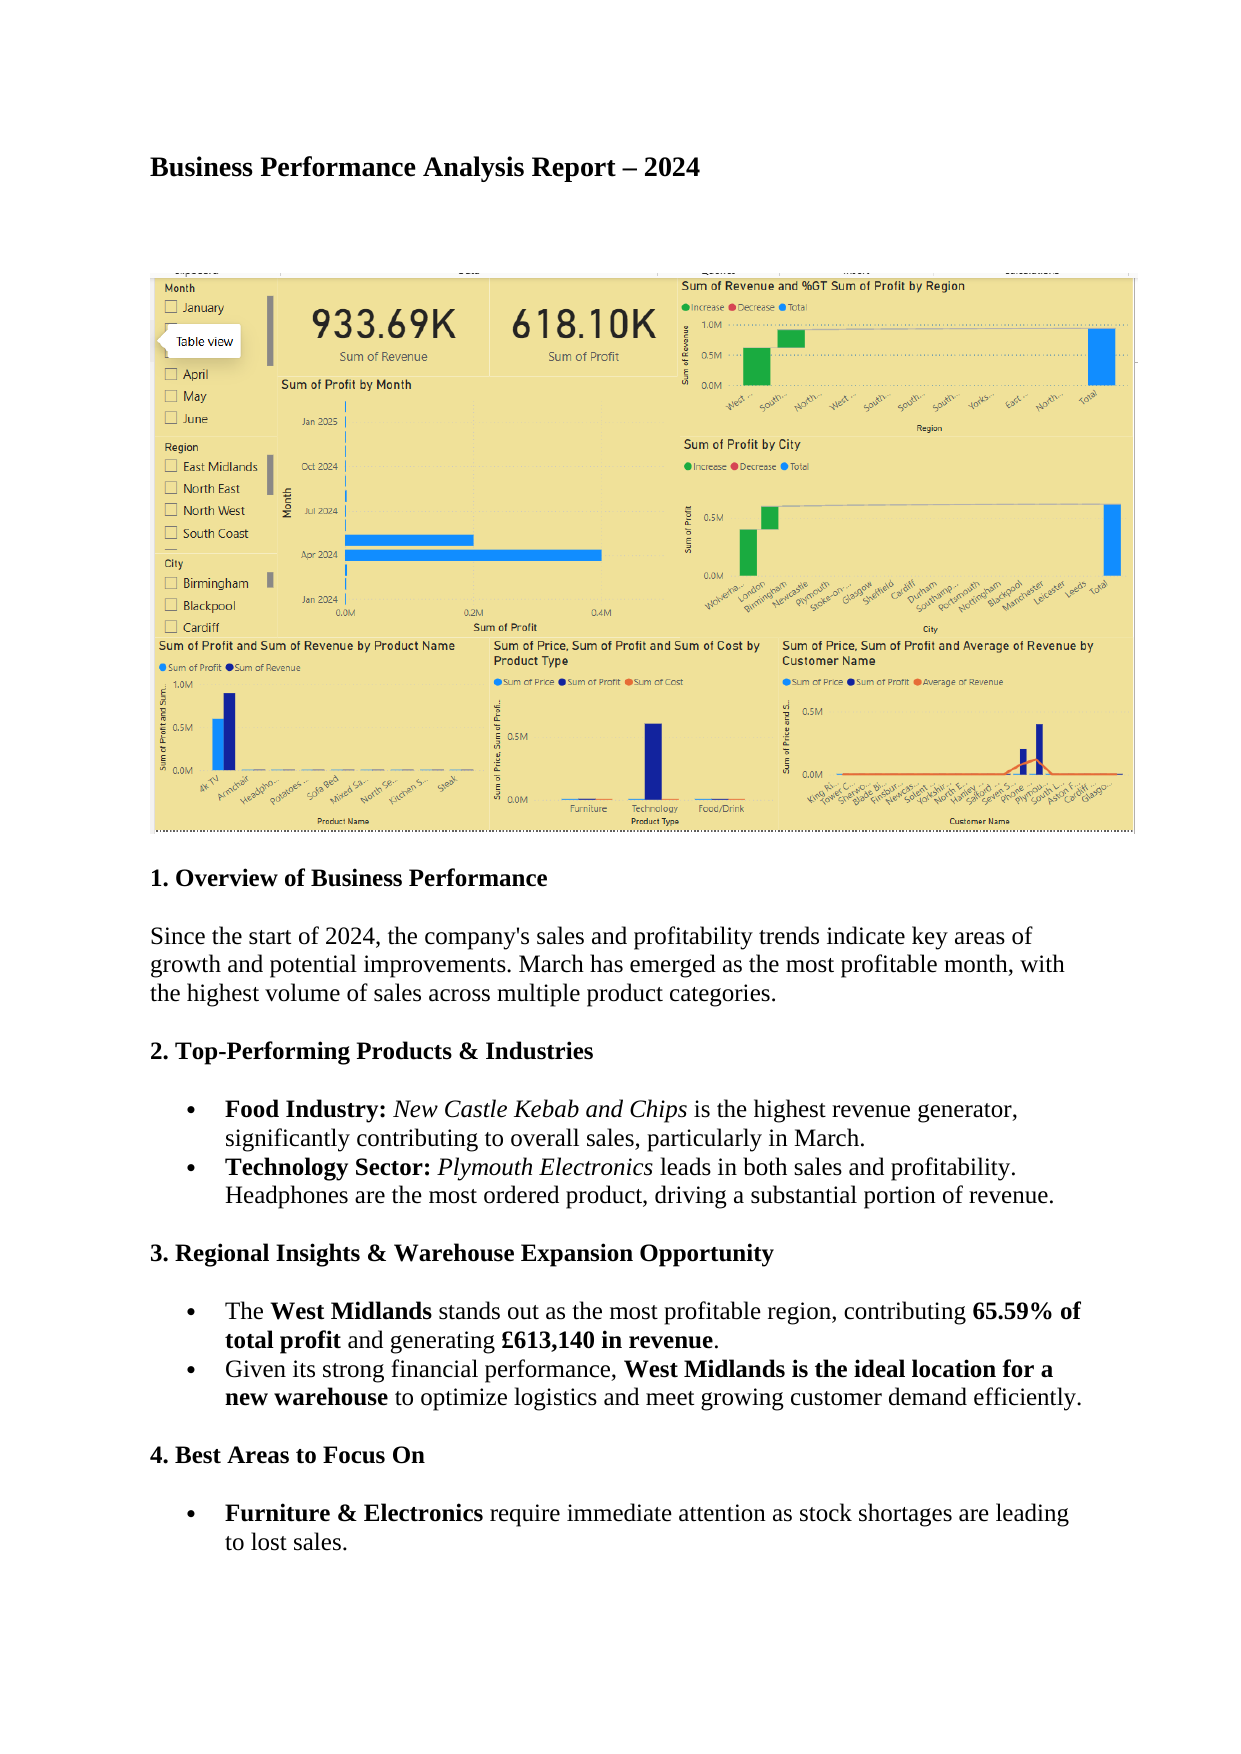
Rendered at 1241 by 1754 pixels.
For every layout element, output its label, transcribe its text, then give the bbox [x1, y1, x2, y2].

list Given its strong financial performance, West Midlands is the ideal location for a new warehouse to optimize logistics and meet growing customer demand efficiently. [187, 1354, 1090, 1411]
text Business Performance Analysis Report – 2024 [150, 150, 1090, 182]
text Since the start of 2024, the company's sales and profitability trends indicate key areas of growth and potential improvements. March has emerged as the most profitable month, with the highest volume of sales across multiple product categories. [150, 921, 1090, 1007]
list The West Midlands stands out as the most profitable region, contributing 65.59% of total profit and generating £613,140 in revenue. [187, 1296, 1090, 1354]
list Furniture & Electronics require immediate attention as stock shortages are leading to lost sales. [187, 1498, 1090, 1556]
picture [150, 273, 1138, 834]
text 3. Regional Insights & Warehouse Expansion Opportunity [150, 1238, 1090, 1267]
list Food Industry: New Castle Kebab and Chips is the highest revenue generator, significantly contributing to overall sales, particularly in March. [187, 1094, 1090, 1152]
text 2. Top-Performing Products & Industries [150, 1036, 1090, 1065]
list Technology Sector: Plymouth Electronics leads in both sales and profitability. Headphones are the most ordered product, driving a substantial portion of revenue. [187, 1152, 1090, 1209]
text 4. Best Areas to Focus On [150, 1440, 1090, 1469]
text 1. Overview of Business Performance [150, 863, 1090, 892]
